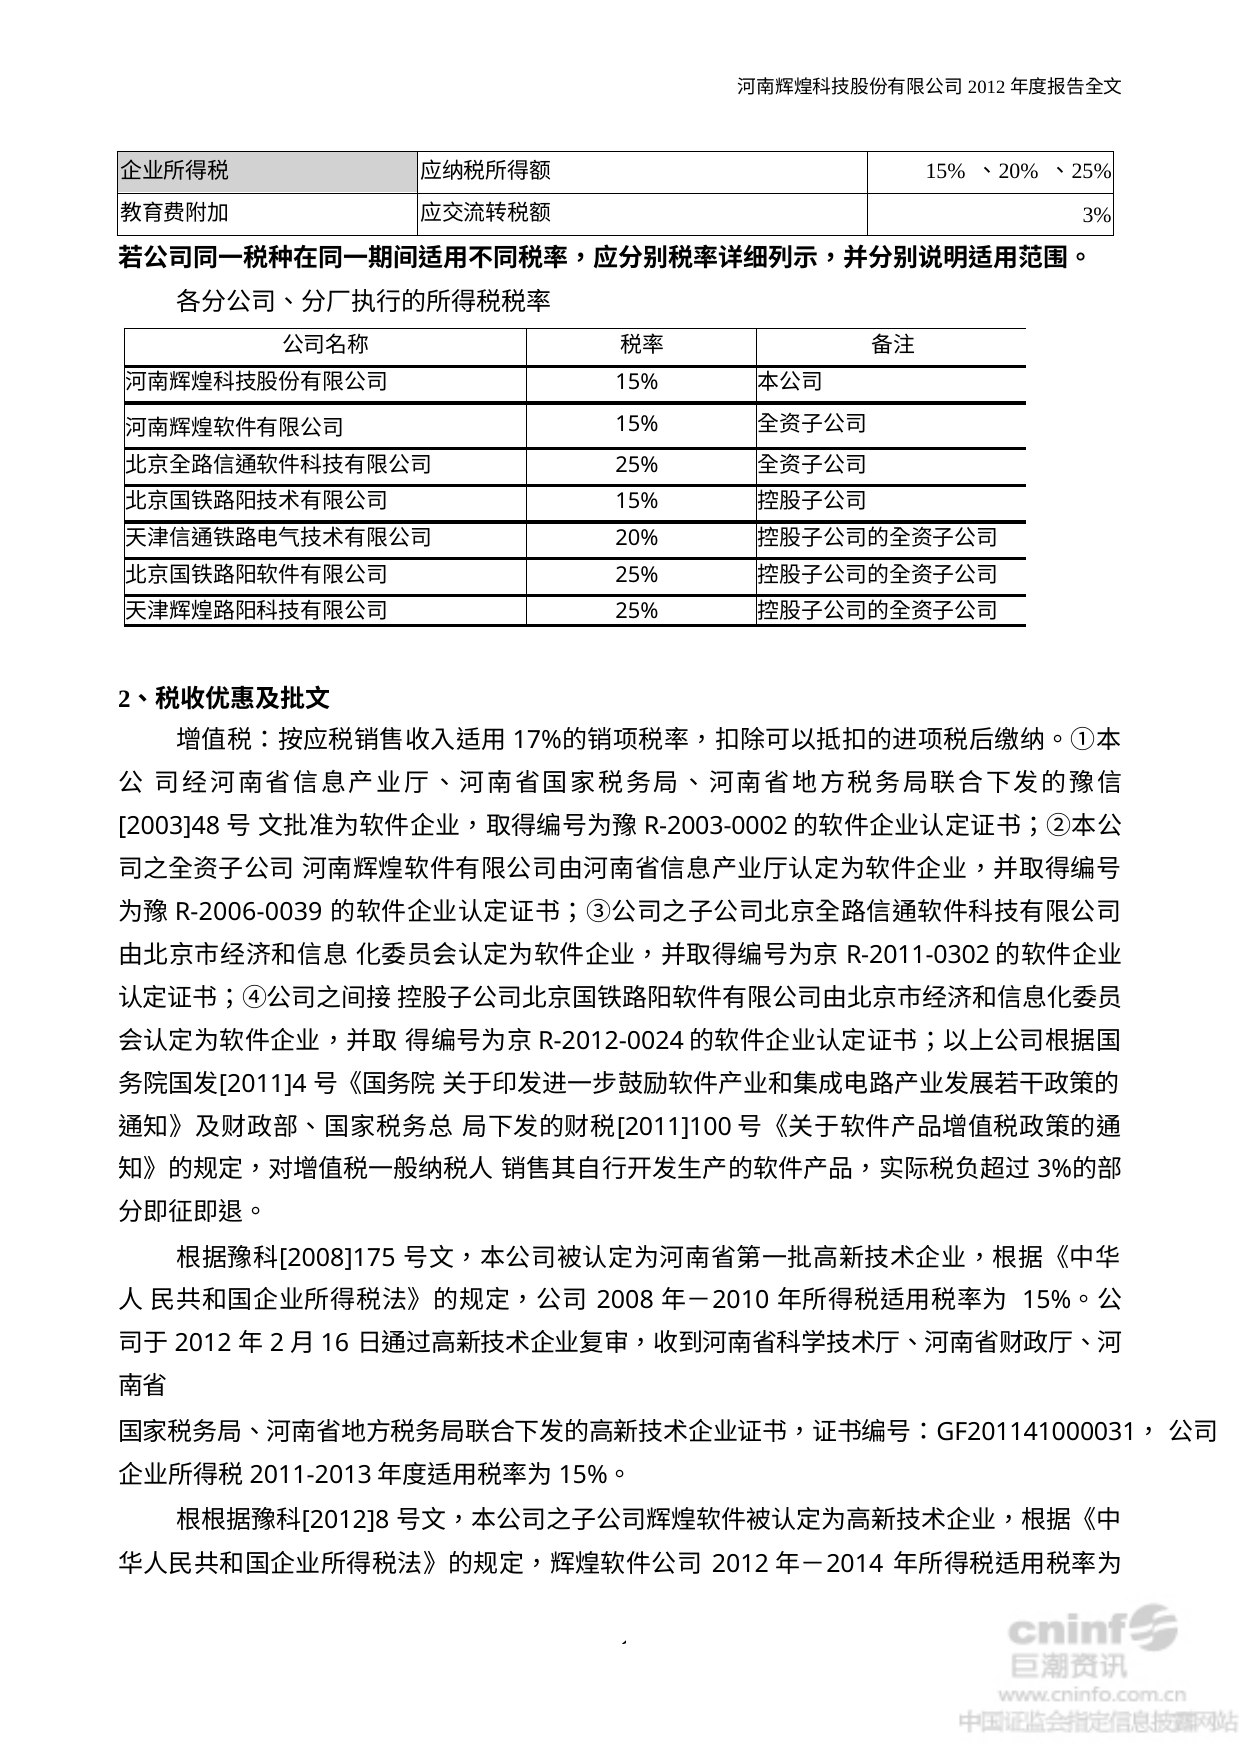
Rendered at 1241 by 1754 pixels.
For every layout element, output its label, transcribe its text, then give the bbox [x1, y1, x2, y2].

subtitle 2、税收优惠及批文 [118, 681, 850, 715]
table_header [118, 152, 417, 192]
text 若公司同一税种在同一期间适用不同税率，应分别税率详细列示，并分别说明适用范围。 各分公司、分厂执行的所得税税率 [118, 239, 1099, 317]
picture [958, 1593, 1241, 1754]
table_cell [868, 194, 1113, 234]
text 根根据豫科[2012]8 号文，本公司之子公司辉煌软件被认定为高新技术企业，根据《中 华人民共和国企业所得税法》的规定，辉煌软件公司 2012 年－2014 年所得税适用税率为 15%。 [118, 1502, 1123, 1579]
text 增值税：按应税销售收入适用17%的销项税率，扣除可以抵扣的进项税后缴纳。①本公 司经河南省信息产业厅、河南省国家税务局、河南省地方税务局联合下发的豫信[2003]48号 文批准为软件企业，取得编号为豫R-2003-0002的软件企业认定证书；②本公司之全资子公司 河南辉煌软件有限公司由河南省信息产业厅认定为软件企业，并取得编号为豫R-2006-0039 的软件企业认定证书；③公司之子公司北京全路信通软件科技有限公司由北京市经济和信息 化委员会认定为软件企业，并取得编号为京R-2011-0302的软件企业认定证书；④公司之间接 控股子公司北京国铁路阳软件有限公司由北京市经济和信息化委员会认定为软件企业，并取 得编号为京R-2012-0024的软件企业认定证书；以上公司根据国务院国发[2011]4 号《国务院 关于印发进一步鼓励软件产业和集成电路产业发展若干政策的通知》及财政部、国家税务总 局下发的财税[2011]100号《关于软件产品增值税政策的通知》的规定，对增值税一般纳税人 销售其自行开发生产的软件产品，实际税负超过3%的部分即征即退。 [118, 722, 1123, 1228]
text 国家税务局、河南省地方税务局联合下发的高新技术企业证书，证书编号：GF201141000031， 公司企业所得税 2011-2013年度适用税率为 15%。 [118, 1413, 1240, 1491]
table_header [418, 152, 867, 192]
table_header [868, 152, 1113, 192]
text 根据豫科[2008]175 号文，本公司被认定为河南省第一批高新技术企业，根据《中华人 民共和国企业所得税法》的规定，公司 2008 年－2010 年所得税适用税率为 15%。公司于 2012 年 2 月16 日通过高新技术企业复审，收到河南省科学技术厅、河南省财政厅、河南省 [118, 1239, 1123, 1402]
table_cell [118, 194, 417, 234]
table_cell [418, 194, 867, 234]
